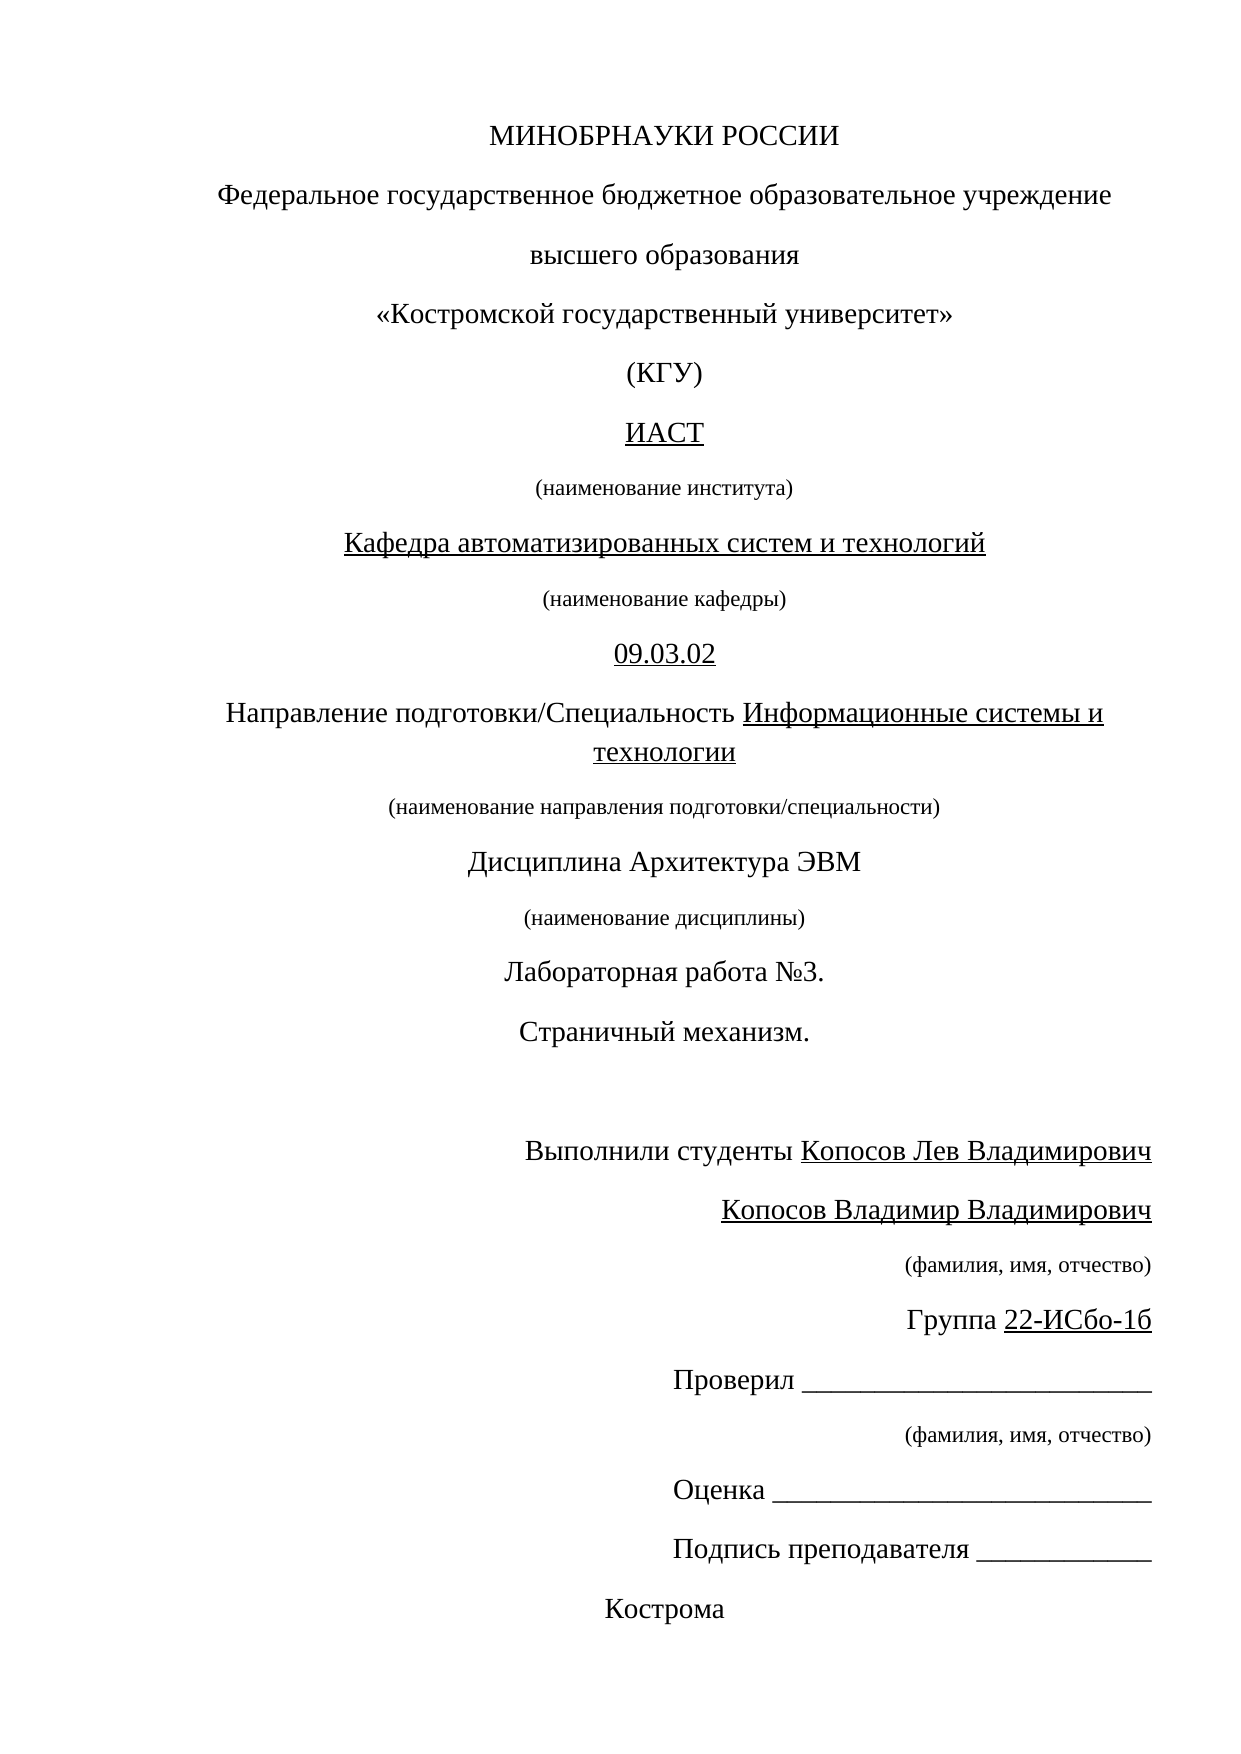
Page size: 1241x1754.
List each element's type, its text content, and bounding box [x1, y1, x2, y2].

text 09.03.02 [177, 636, 1152, 669]
text «Костромской государственный университет» [177, 296, 1152, 330]
text Группа 22-ИСбо-1б [177, 1302, 1152, 1336]
text МИНОБРНАУКИ РОССИИ [177, 118, 1152, 152]
text Кафедра автоматизированных систем и технологий [177, 525, 1152, 559]
text Копосов Владимир Владимирович [177, 1192, 1152, 1226]
text Страничный механизм. [177, 1014, 1152, 1047]
text Федеральное государственное бюджетное образовательное учреждение [177, 177, 1152, 211]
text Дисциплина Архитектура ЭВМ [177, 844, 1152, 878]
text Выполнили студенты Копосов Лев Владимирович [177, 1133, 1152, 1166]
text Проверил ________________________ [177, 1362, 1152, 1395]
text Лабораторная работа №3. [177, 954, 1152, 988]
text высшего образования [177, 237, 1152, 270]
text Оценка __________________________ [177, 1472, 1152, 1506]
text (наименование института) [177, 474, 1152, 501]
text Подпись преподавателя ____________ [177, 1532, 1152, 1565]
text (КГУ) [177, 356, 1152, 389]
text Направление подготовки/Специальность Информационные системы и технологии [177, 695, 1152, 767]
text (фамилия, имя, отчество) [177, 1421, 1152, 1448]
text (фамилия, имя, отчество) [177, 1251, 1152, 1278]
text ИАСТ [177, 415, 1152, 448]
text (наименование дисциплины) [177, 903, 1152, 930]
text (наименование кафедры) [177, 585, 1152, 611]
text Кострома [177, 1591, 1152, 1624]
text (наименование направления подготовки/специальности) [177, 793, 1152, 819]
